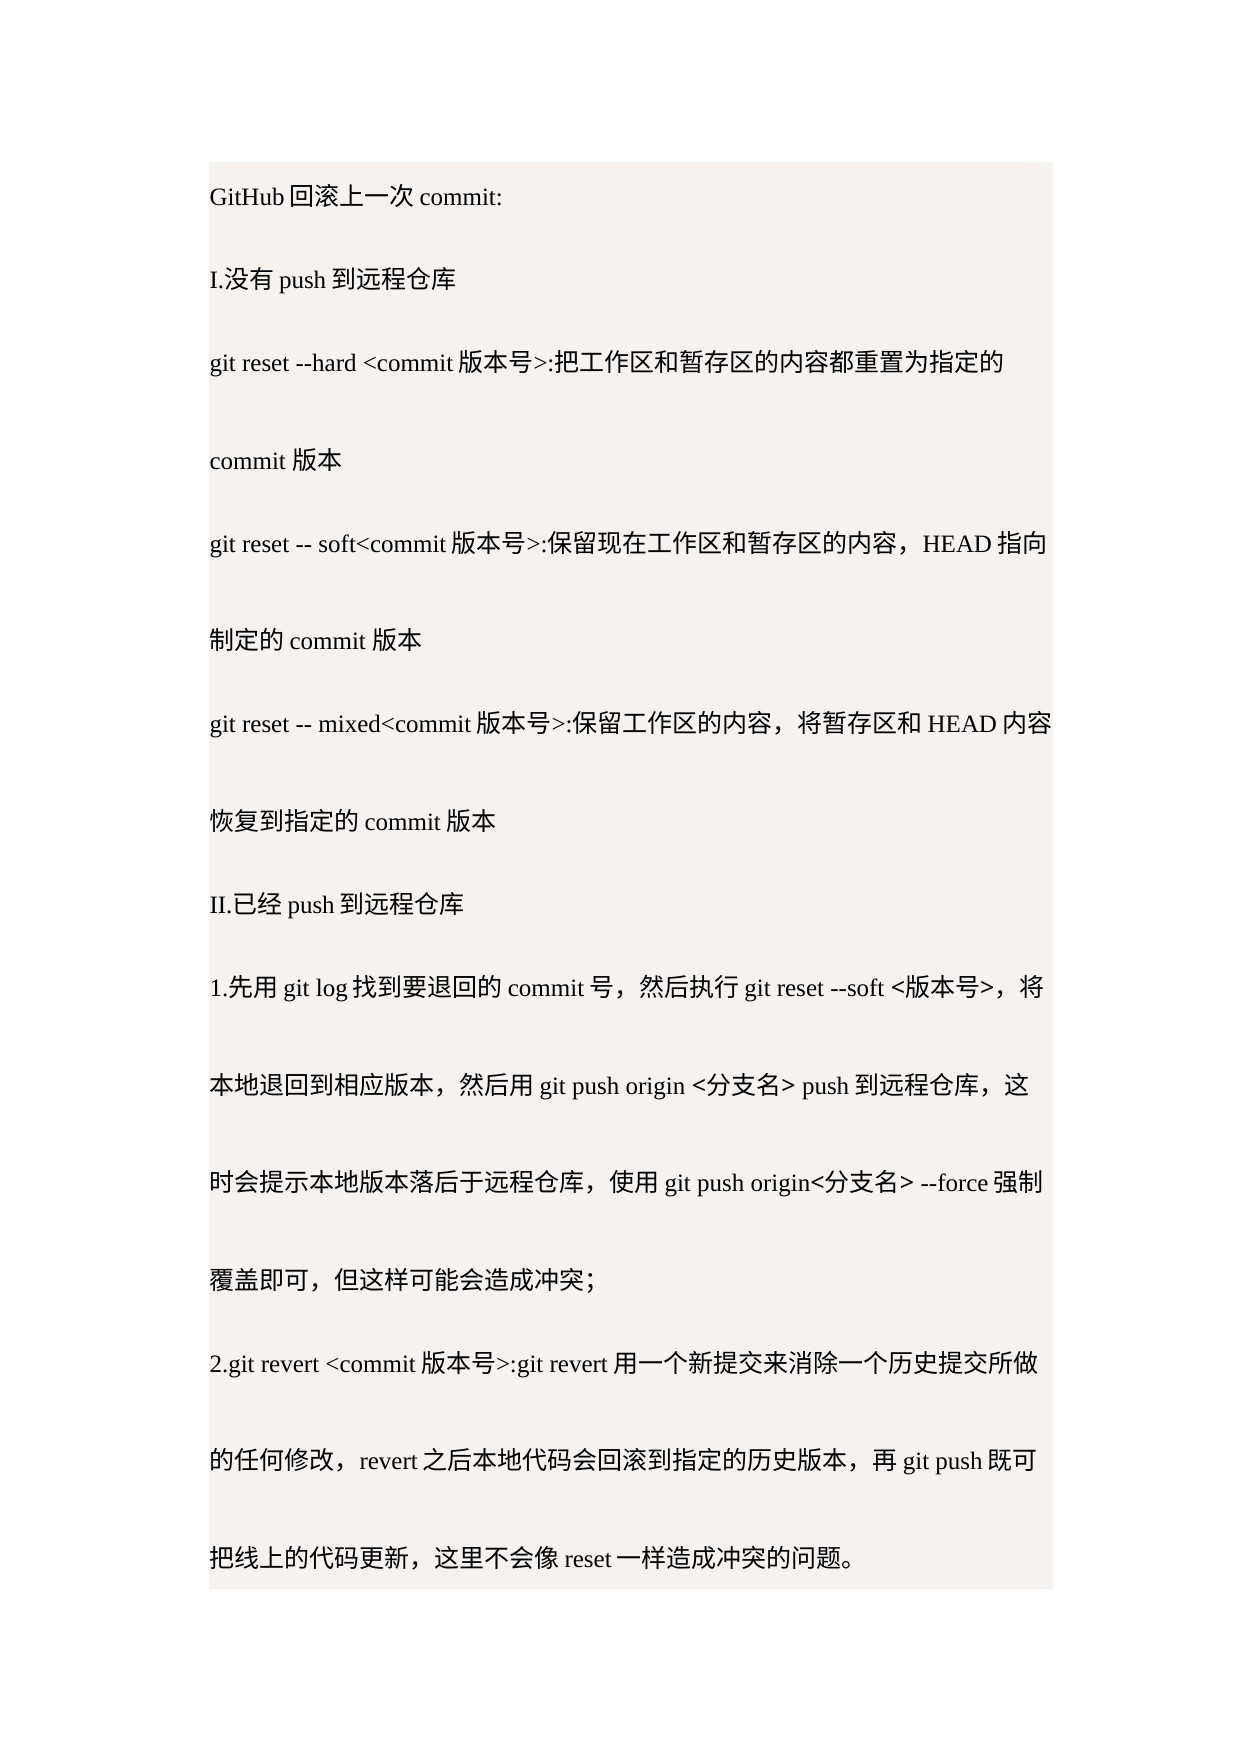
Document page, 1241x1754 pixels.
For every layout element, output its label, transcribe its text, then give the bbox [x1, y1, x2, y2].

text 1.先用git log找到要退回的commit号，然后执行git reset --soft <版本号>，将本地退回到相应版本，然后用git push origin <分支名> push到远程仓库，这时会提示本地版本落后于远程仓库，使用git push origin<分支名> --force强制覆盖即可，但这样可能会造成冲突； [209, 953, 1053, 1311]
text 2.git revert <commit版本号>:git revert用一个新提交来消除一个历史提交所做的任何修改，revert之后本地代码会回滚到指定的历史版本，再git push既可把线上的代码更新，这里不会像reset一样造成冲突的问题。 [209, 1329, 1053, 1589]
text II.已经push到远程仓库 [209, 870, 1053, 935]
text git reset -- soft<commit版本号>:保留现在工作区和暂存区的内容，HEAD指向制定的commit 版本 [209, 509, 1053, 671]
text git reset -- mixed<commit版本号>:保留工作区的内容，将暂存区和HEAD内容恢复到指定的commit版本 [209, 689, 1053, 852]
text GitHub回滚上一次commit: [209, 162, 1053, 227]
text I.没有push到远程仓库 [209, 245, 1053, 310]
text git reset --hard <commit版本号>:把工作区和暂存区的内容都重置为指定的commit 版本 [209, 328, 1053, 491]
